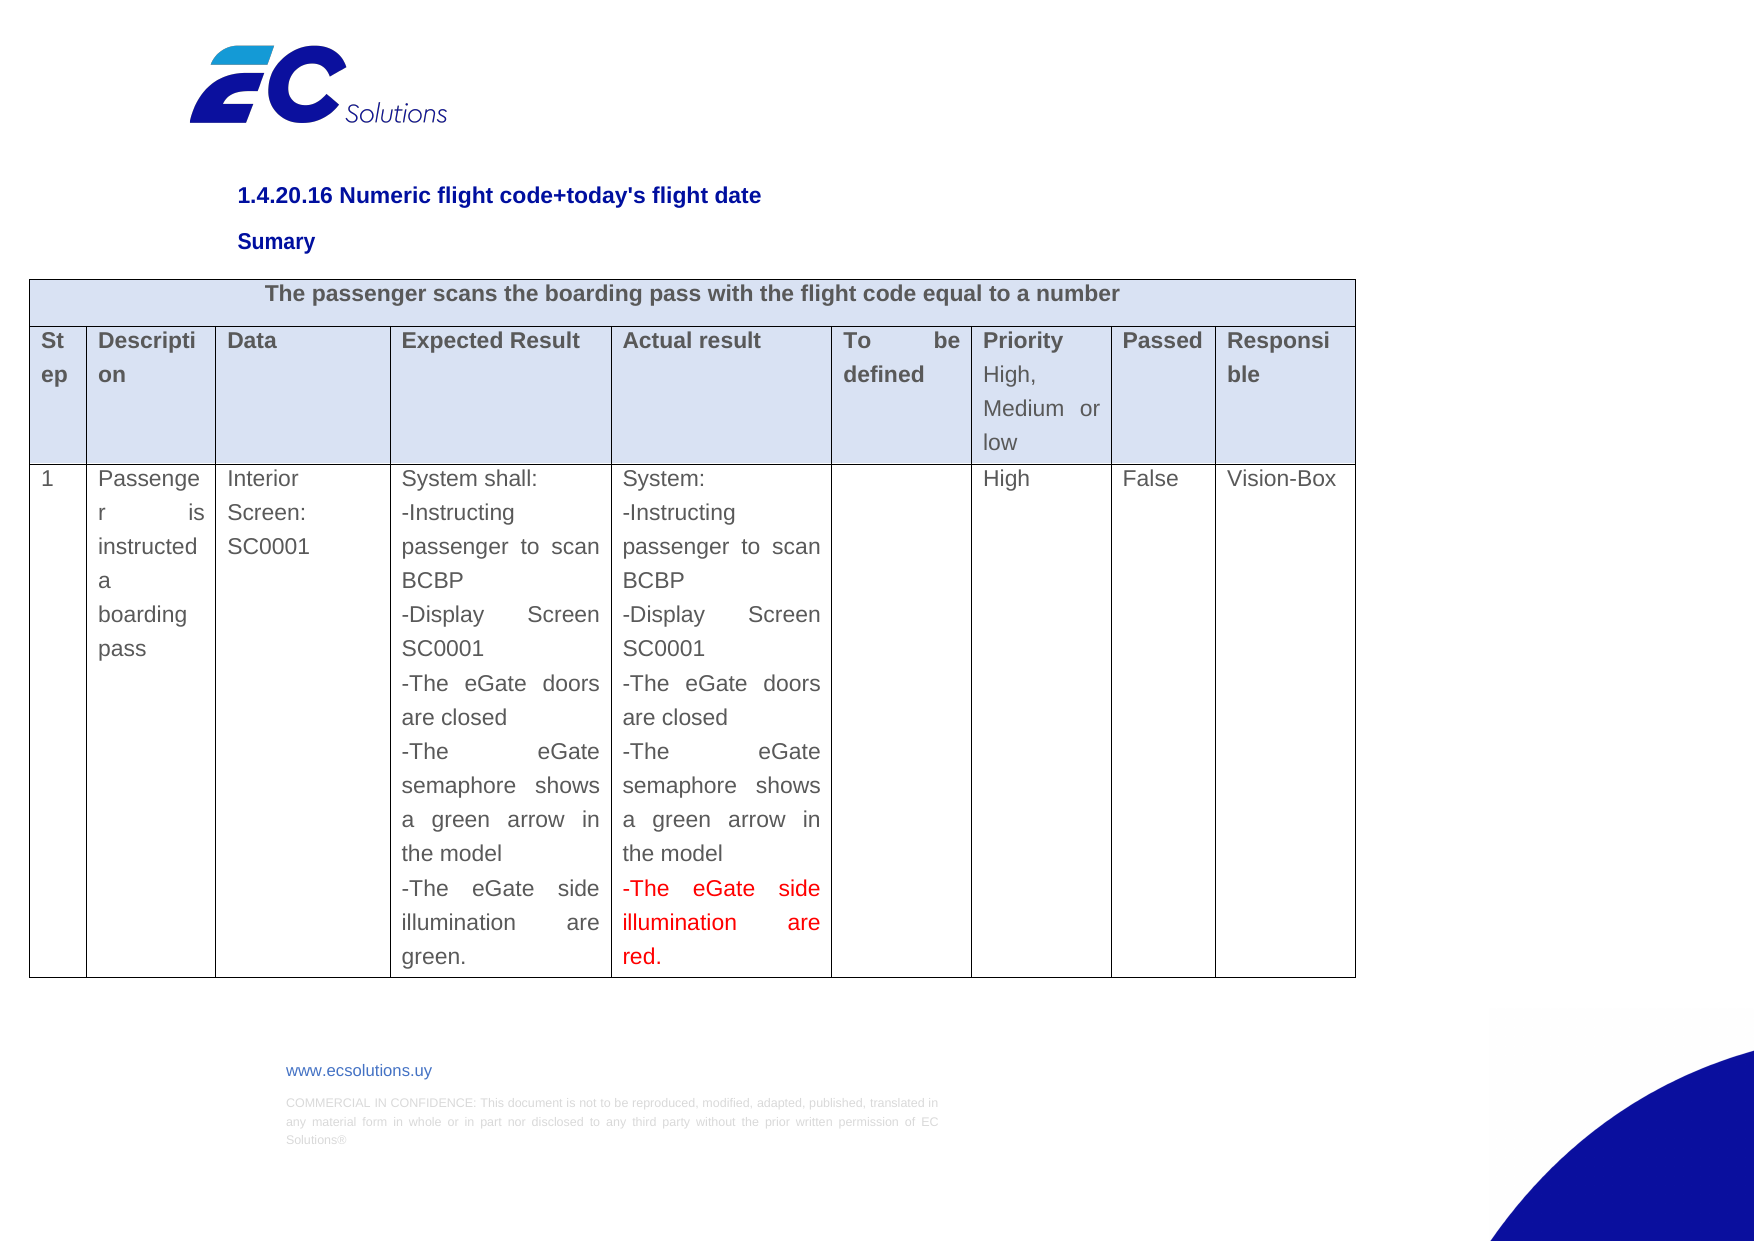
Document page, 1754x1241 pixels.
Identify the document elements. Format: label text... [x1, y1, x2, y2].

table_cell 1 [30, 465, 86, 977]
table_cell High [972, 465, 1111, 977]
table_cell System: -Instructing passenger to scan BCBP -Display Screen SC0001 -The eGate doors are closed -The eGate semaphore shows a green arrow in the model -The eGate side illumination are red. [612, 465, 831, 977]
table_cell Description [87, 327, 215, 463]
text Sumary [177, 228, 1503, 254]
table_cell Passenger is instructed a boarding pass [87, 465, 215, 977]
table_cell Expected Result [391, 327, 611, 463]
table_cell Priority High, Medium or low [972, 327, 1111, 463]
table_cell Vision-Box [1216, 465, 1355, 977]
table_cell Passed [1112, 327, 1215, 463]
subtitle 1.4.20.16 Numeric flight code+today's flight date [237, 182, 1503, 208]
table_cell Data [216, 327, 390, 463]
table_header The passenger scans the boarding pass with the flight code equal to a number [30, 280, 1355, 326]
table_cell False [1112, 465, 1215, 977]
table_cell Interior Screen: SC0001 [216, 465, 390, 977]
table_cell Responsible [1216, 327, 1355, 463]
table_cell System shall: -Instructing passenger to scan BCBP -Display Screen SC0001 -The eGate doors are closed -The eGate semaphore shows a green arrow in the model -The eGate side illumination are green. [391, 465, 611, 977]
table_cell Actual result [612, 327, 831, 463]
table_cell To be defined [832, 327, 971, 463]
picture [1488, 1008, 1754, 1241]
picture [189, 45, 448, 123]
table_cell Step [30, 327, 86, 463]
table_cell [832, 465, 971, 977]
